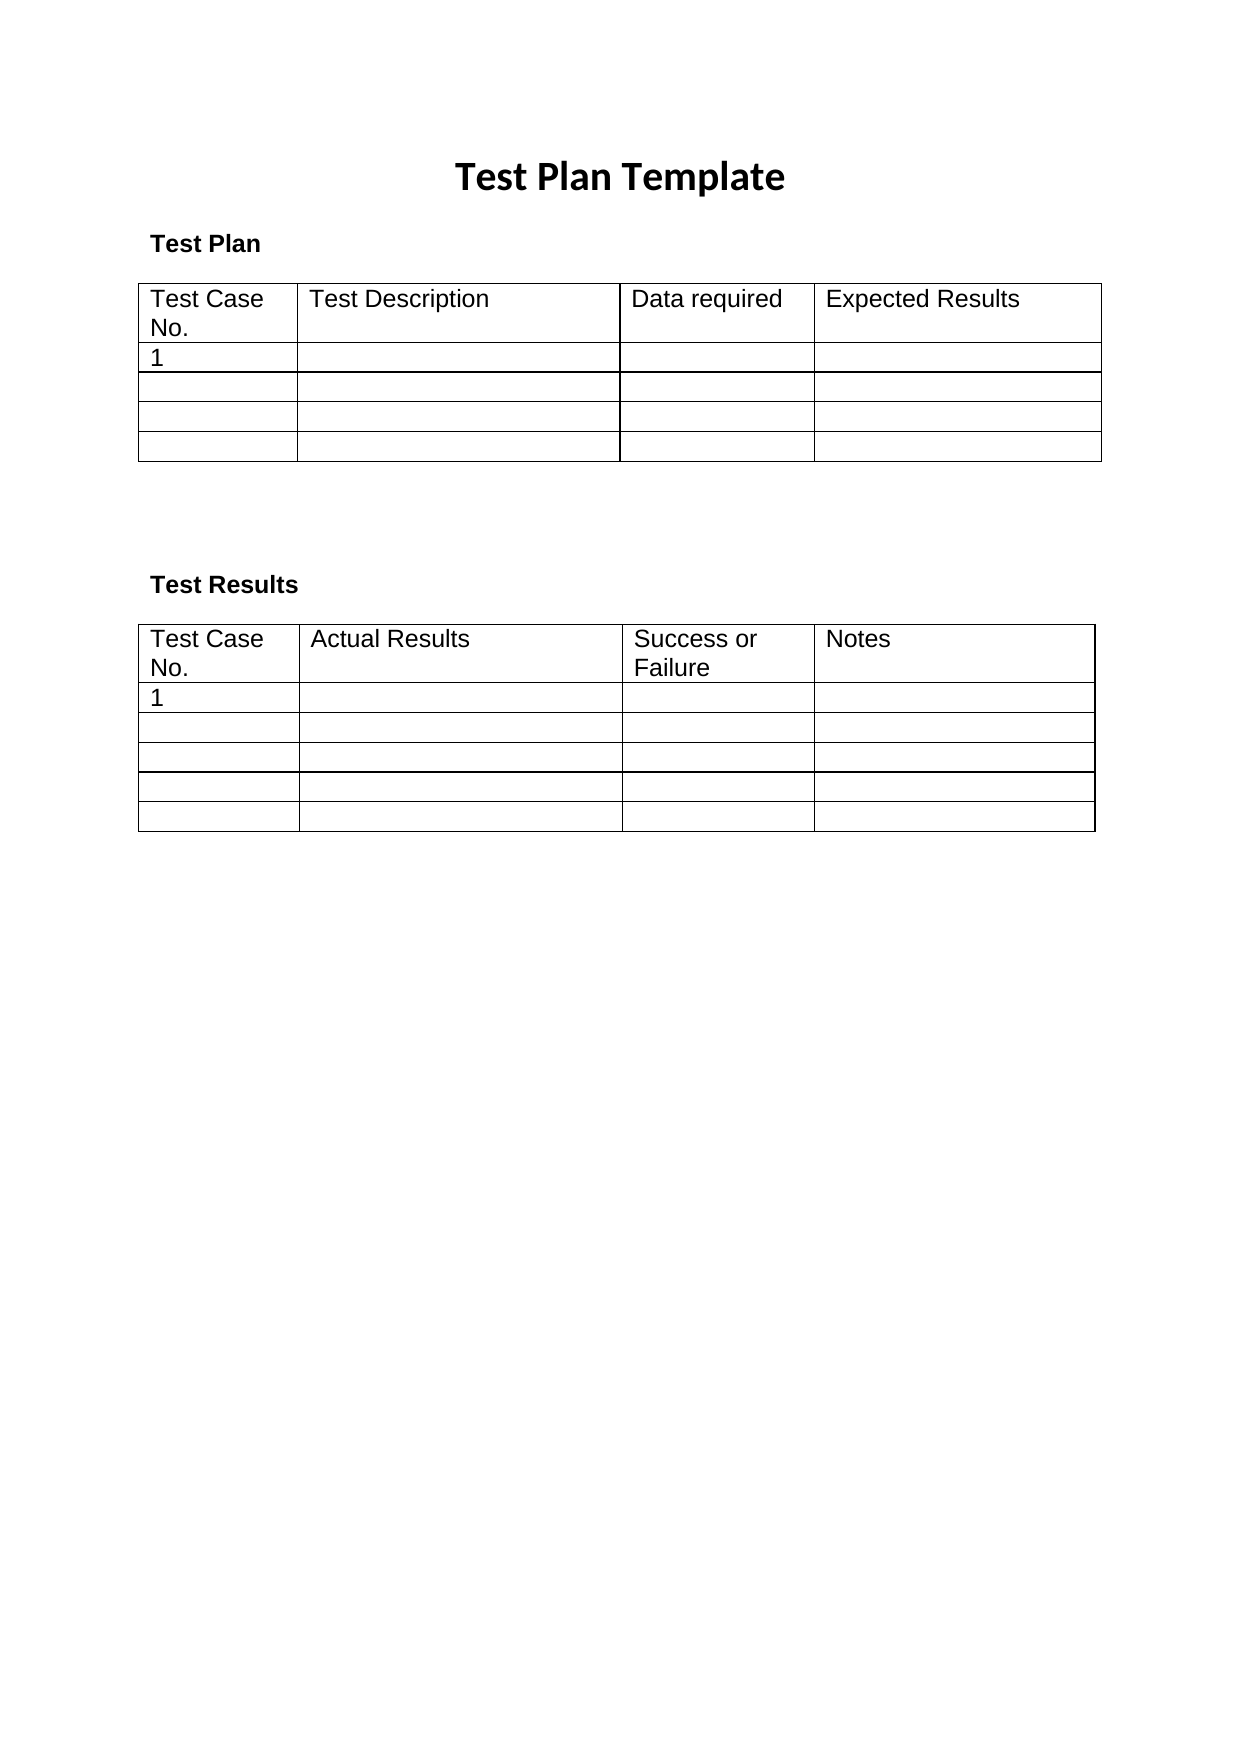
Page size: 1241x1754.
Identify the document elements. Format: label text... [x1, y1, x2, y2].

table_cell [621, 343, 814, 371]
table_cell [298, 373, 619, 401]
table_cell 1 [139, 683, 299, 712]
table_cell [623, 743, 814, 771]
table_cell [139, 402, 297, 431]
table_cell [621, 432, 814, 461]
table_header Data required [621, 284, 814, 342]
table_cell [298, 343, 619, 371]
text Test Plan [150, 229, 1090, 258]
table_header Test Case No. [139, 284, 297, 342]
text Test Results [150, 569, 1090, 598]
table_cell [815, 743, 1094, 771]
table_cell [139, 802, 299, 831]
table_cell [623, 802, 814, 831]
table_header Test Description [298, 284, 619, 342]
table_header Actual Results [300, 625, 622, 682]
table_cell [139, 713, 299, 742]
text Test Plan Template [150, 150, 1090, 201]
table_cell [139, 373, 297, 401]
table_cell [815, 773, 1094, 801]
table_cell [300, 743, 622, 771]
table_cell [139, 432, 297, 461]
table_cell [300, 713, 622, 742]
table_cell [815, 432, 1101, 461]
table_cell [298, 432, 619, 461]
table_cell [623, 773, 814, 801]
table_header Notes [815, 625, 1094, 682]
table_cell [815, 373, 1101, 401]
table_cell [815, 402, 1101, 431]
table_cell [300, 802, 622, 831]
table_cell [623, 713, 814, 742]
table_header Test Case No. [139, 625, 299, 682]
table_cell [815, 683, 1094, 712]
table_cell [815, 802, 1094, 831]
table_header Expected Results [815, 284, 1101, 342]
table_cell [621, 373, 814, 401]
table_cell [139, 743, 299, 771]
table_cell [300, 773, 622, 801]
table_cell [815, 713, 1094, 742]
table_cell [815, 343, 1101, 371]
table_header Success or Failure [623, 625, 814, 682]
table_cell [139, 773, 299, 801]
table_cell [298, 402, 619, 431]
table_cell [300, 683, 622, 712]
table_cell 1 [139, 343, 297, 371]
table_cell [623, 683, 814, 712]
table_cell [621, 402, 814, 431]
